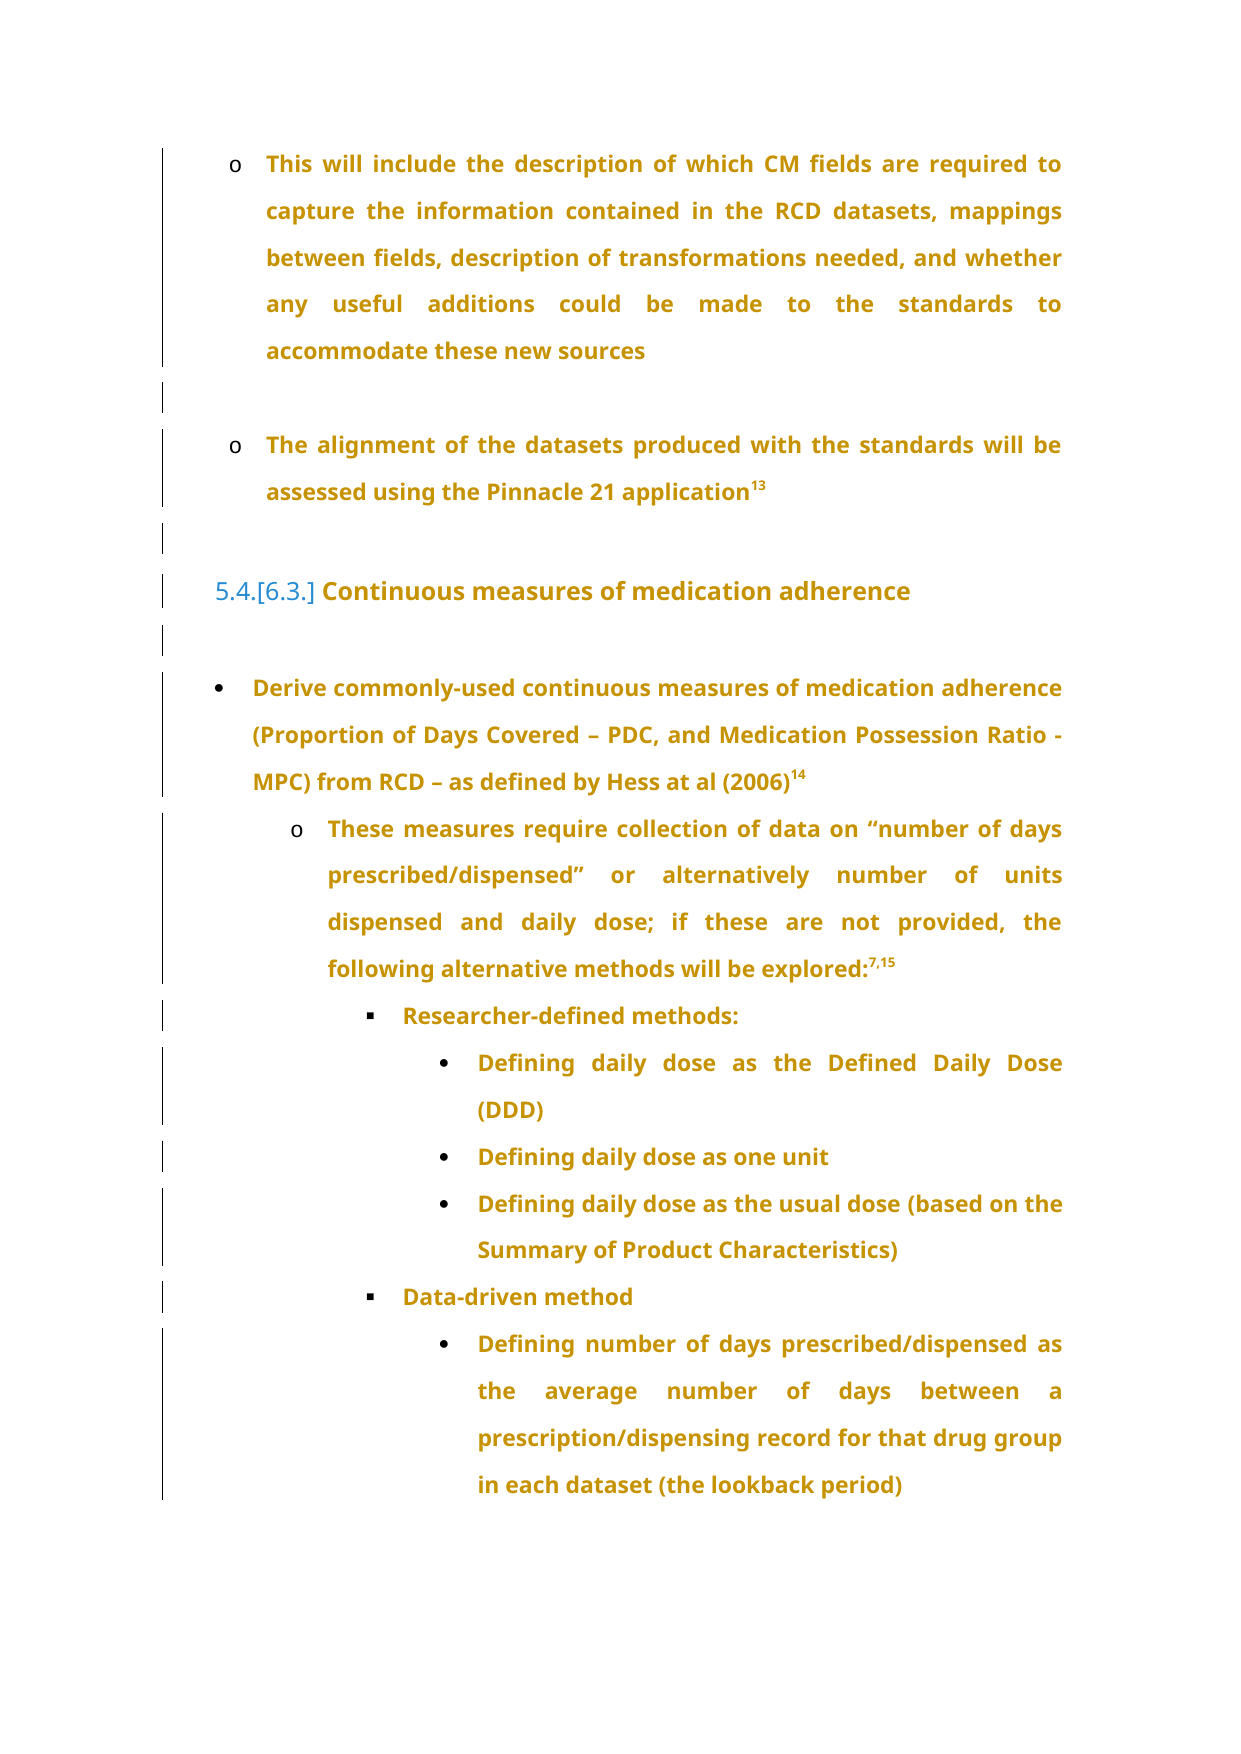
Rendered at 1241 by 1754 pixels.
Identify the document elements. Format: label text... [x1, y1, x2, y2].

list The alignment of the datasets produced with the standards will be assessed using the Pinnacle 21 application13 [228, 429, 1063, 507]
list Defining daily dose as one unit [440, 1141, 1063, 1172]
list Defining daily dose as the usual dose (based on the Summary of Product Characteristics) [440, 1188, 1063, 1266]
list Data-driven method [365, 1281, 1063, 1313]
subtitle Continuous measures of medication adherence [215, 574, 1063, 608]
list Defining number of days prescribed/dispensed as the average number of days between a prescription/dispensing record for that drug group in each dataset (the lookback period) [440, 1328, 1063, 1500]
list This will include the description of which CM fields are required to capture the information contained in the RCD datasets, mappings between fields, description of transformations needed, and whether any useful additions could be made to the standards to accommodate these new sources [228, 148, 1063, 367]
list Researcher-defined methods: [365, 1000, 1063, 1031]
list Defining daily dose as the Defined Daily Dose (DDD) [440, 1047, 1063, 1125]
list These measures require collection of data on “number of days prescribed/dispensed” or alternatively number of units dispensed and daily dose; if these are not provided, the following alternative methods will be explored:7,15 [290, 812, 1063, 984]
list Derive commonly-used continuous measures of medication adherence (Proportion of Days Covered – PDC, and Medication Possession Ratio - MPC) from RCD – as defined by Hess at al (2006)14 [215, 672, 1063, 797]
